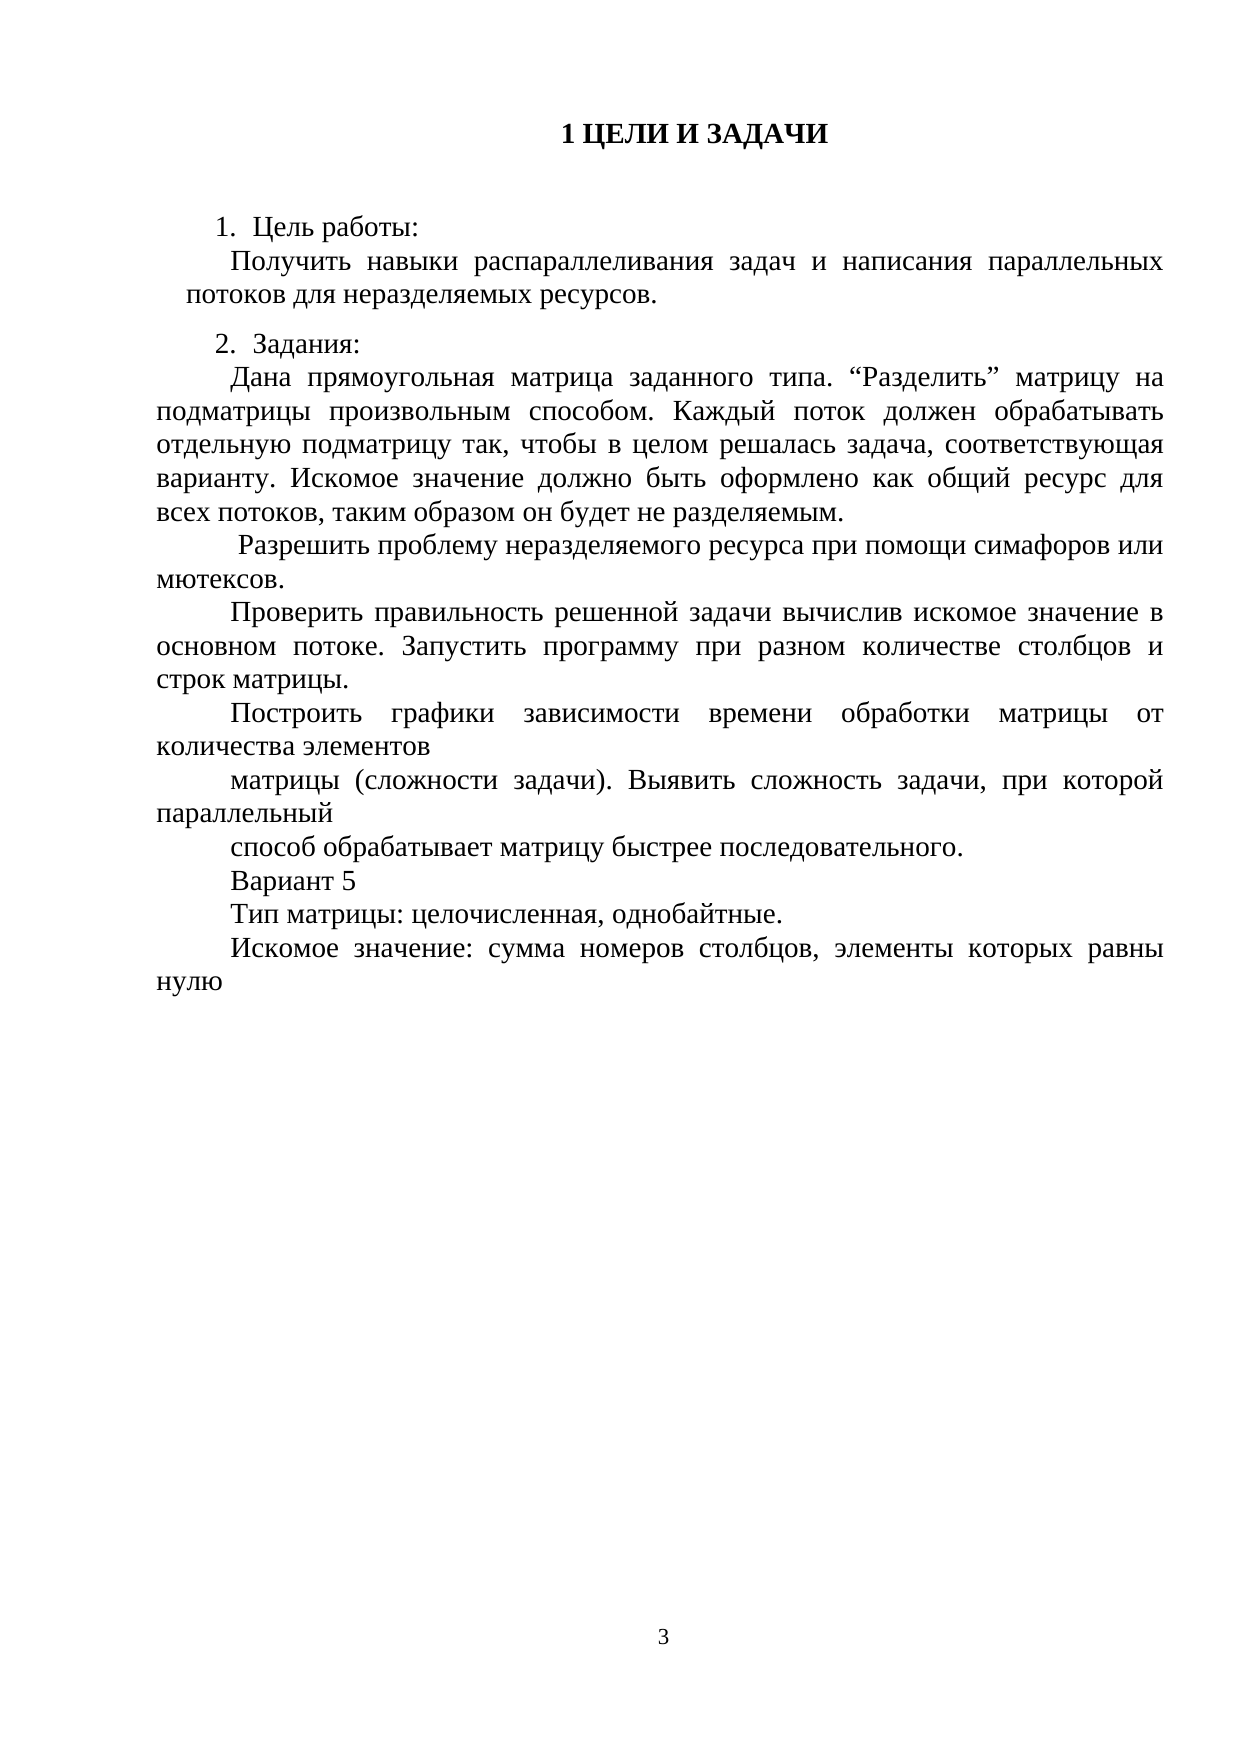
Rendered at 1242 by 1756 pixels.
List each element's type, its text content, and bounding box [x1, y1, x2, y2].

text матрицы (сложности задачи). Выявить сложность задачи, при которой параллельный [156, 762, 1164, 829]
text Дана прямоугольная матрица заданного типа. “Разделить” матрицу на подматрицы произвольным способом. Каждый поток должен обрабатывать отдельную подматрицу так, чтобы в целом решалась задача, соответствующая варианту. Искомое значение должно быть оформлено как общий ресурс для всех потоков, таким образом он будет не разделяемым. [156, 359, 1164, 527]
text Разрешить проблему неразделяемого ресурса при помощи симафоров или мютексов. [156, 527, 1164, 594]
subtitle 1 ЦЕЛИ И ЗАДАЧИ [561, 116, 1164, 150]
text Вариант 5 [156, 863, 1164, 896]
text Тип матрицы: целочисленная, однобайтные. [156, 896, 1164, 930]
text Проверить правильность решенной задачи вычислив искомое значение в основном потоке. Запустить программу при разном количестве столбцов и строк матрицы. [156, 594, 1164, 695]
list Цель работы: [214, 209, 1164, 243]
text Искомое значение: сумма номеров столбцов, элементы которых равны нулю [156, 930, 1164, 997]
text Получить навыки распараллеливания задач и написания параллельных потоков для неразделяемых ресурсов. [186, 243, 1164, 310]
text Построить графики зависимости времени обработки матрицы от количества элементов [156, 695, 1164, 762]
text способ обрабатывает матрицу быстрее последовательного. [156, 829, 1164, 863]
list Задания: [214, 326, 1164, 359]
